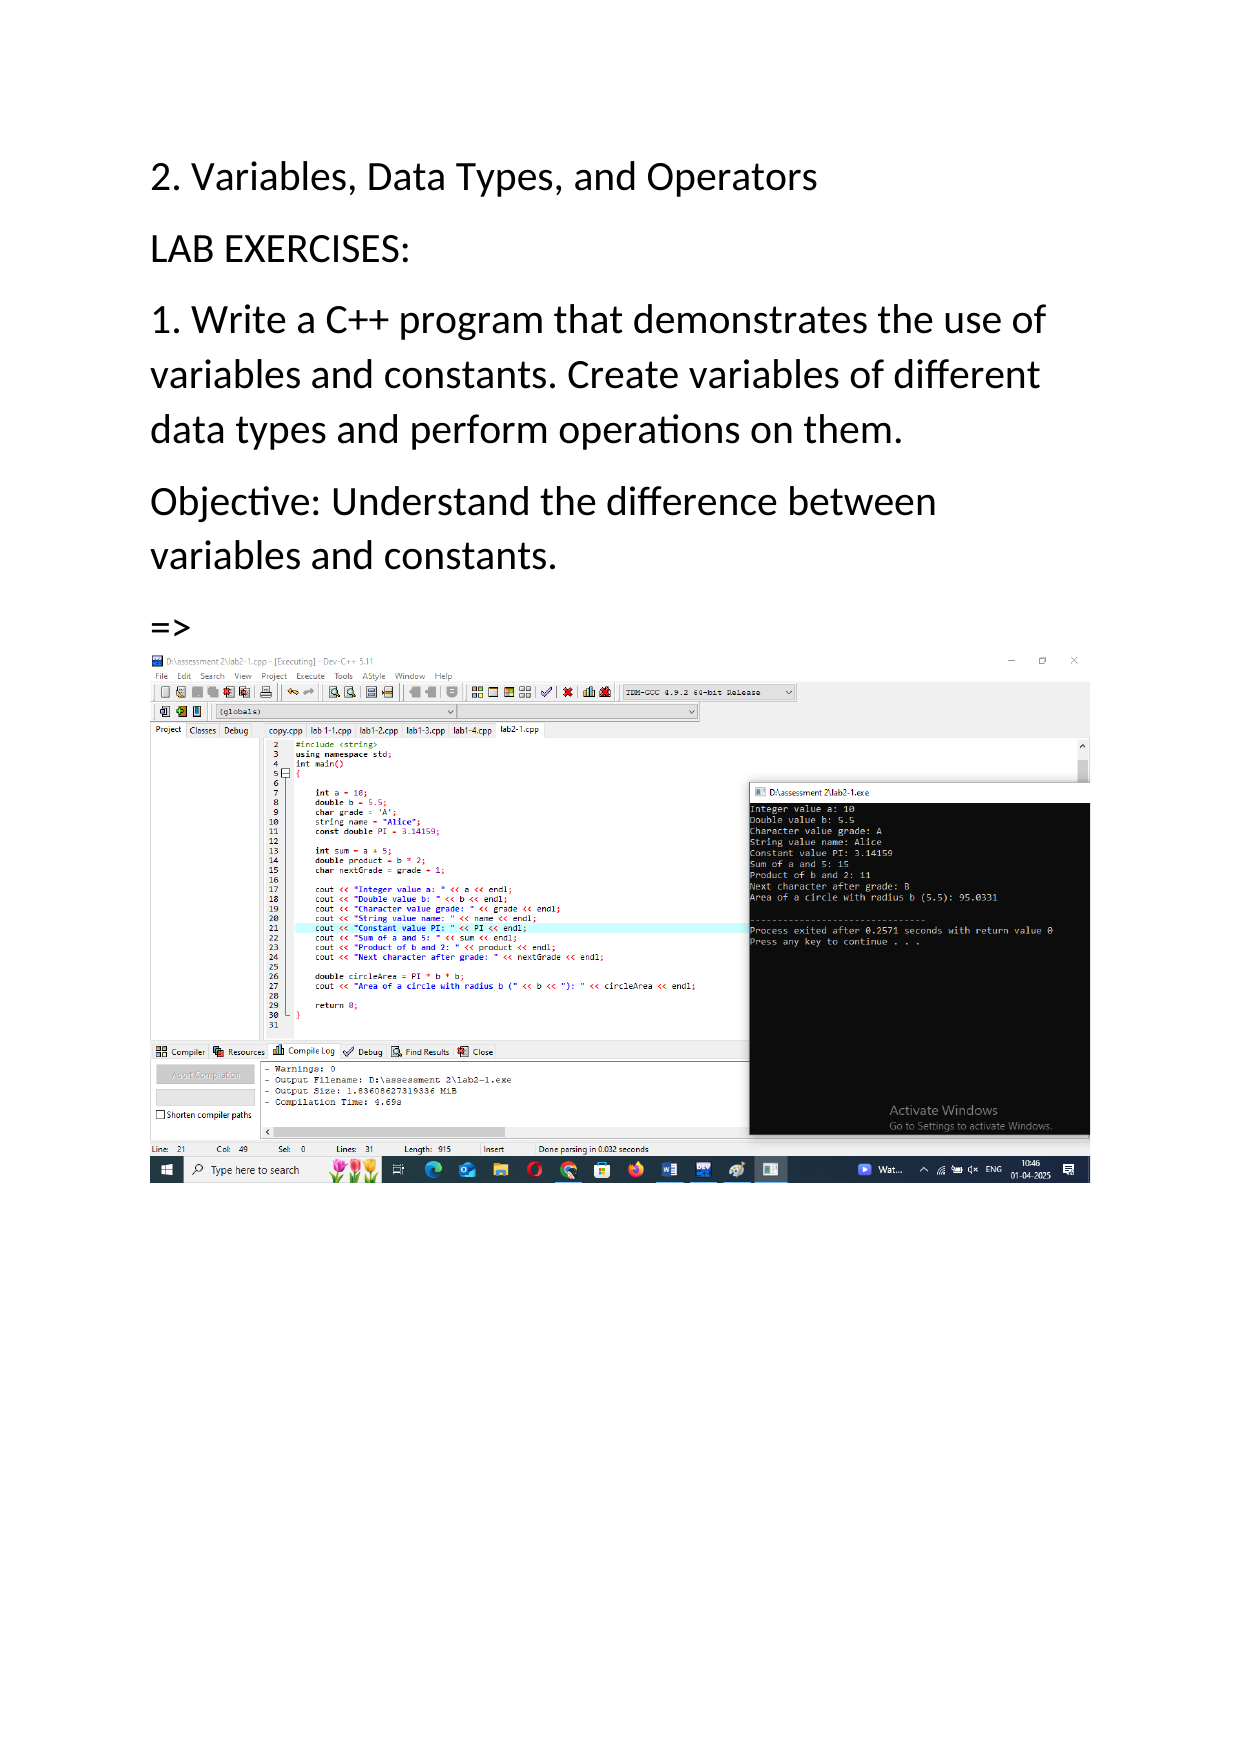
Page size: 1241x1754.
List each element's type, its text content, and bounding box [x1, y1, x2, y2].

text Objective: Understand the difference between variables and constants. [150, 474, 1090, 580]
picture [150, 653, 1091, 1183]
text 2. Variables, Data Types, and Operators [150, 150, 1090, 201]
text LAB EXERCISES: [150, 222, 1090, 272]
text 1. Write a C++ program that demonstrates the use of variables and constants. Create variables of different data types and perform operations on them. [150, 293, 1090, 454]
text => [150, 601, 1090, 653]
